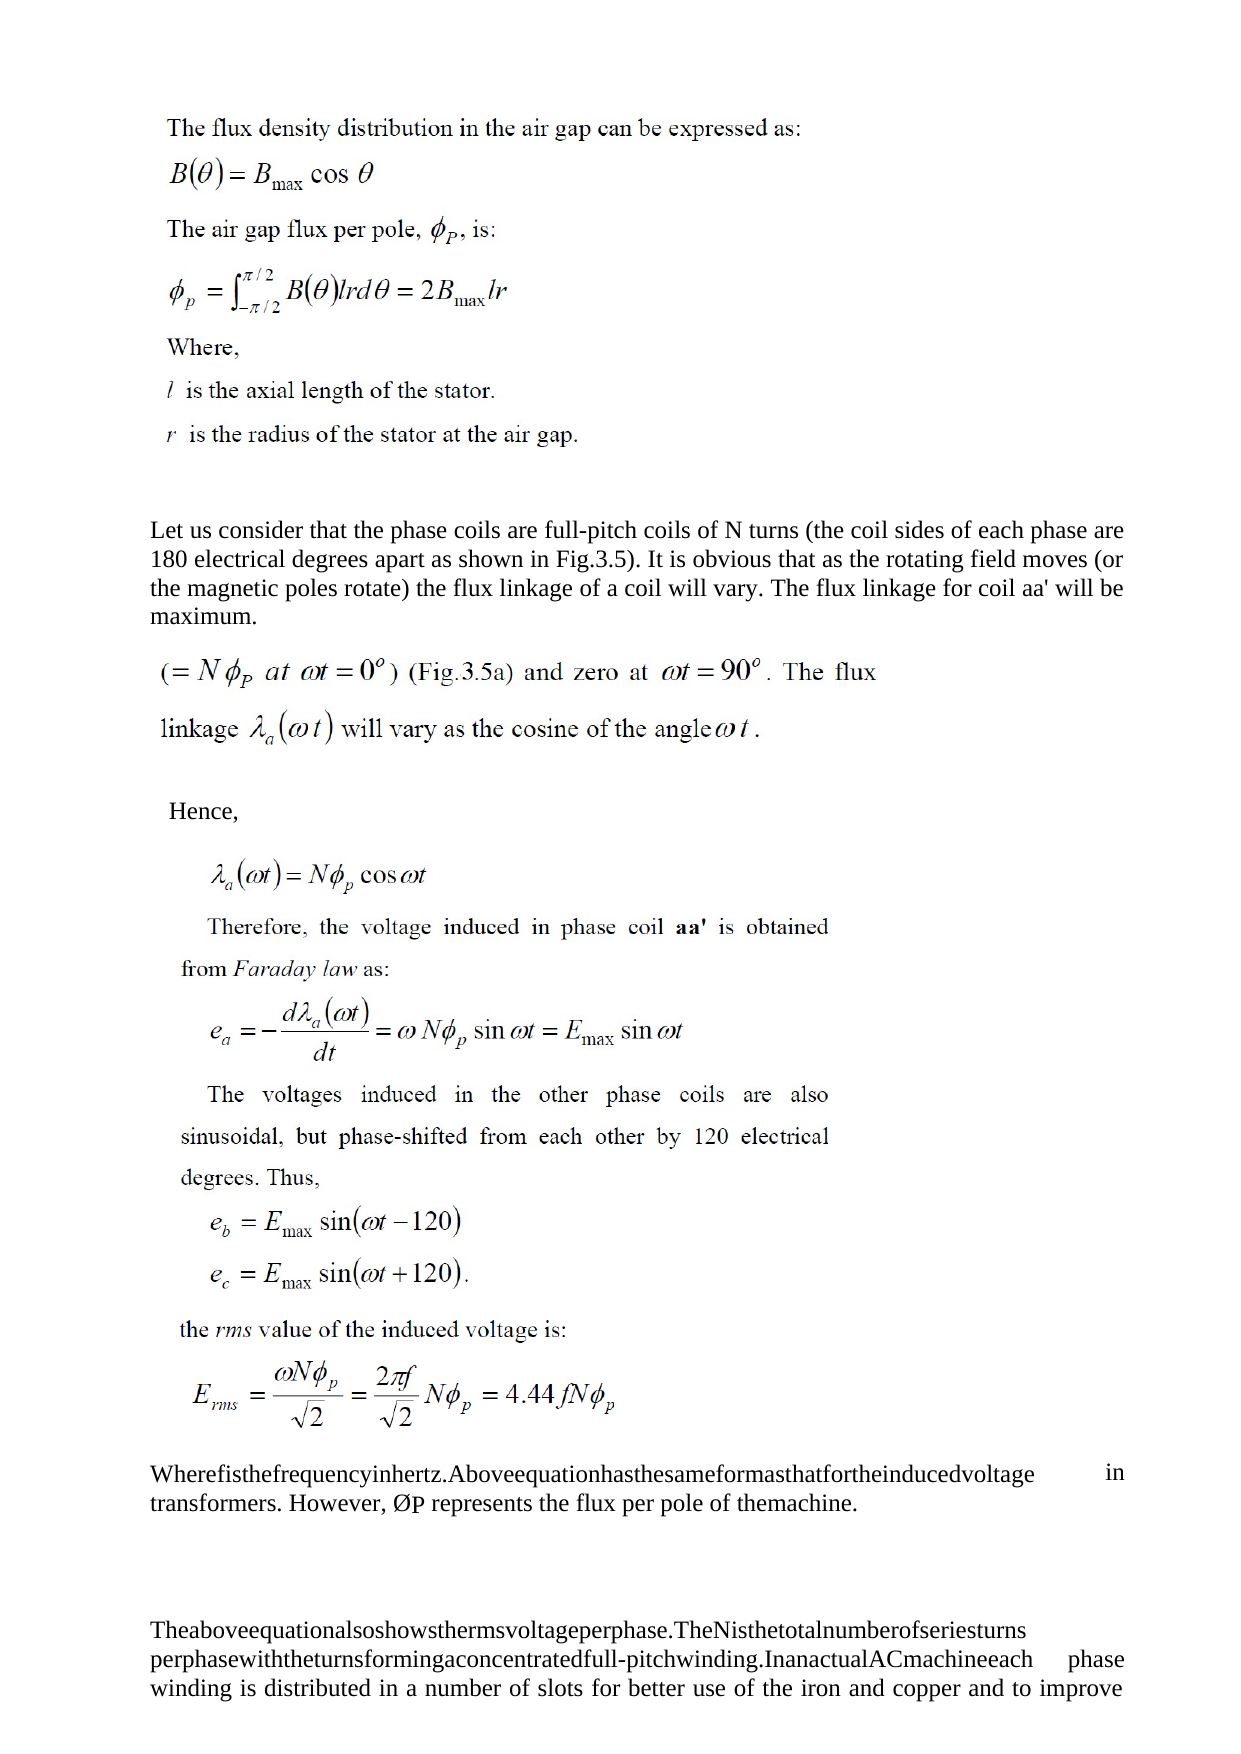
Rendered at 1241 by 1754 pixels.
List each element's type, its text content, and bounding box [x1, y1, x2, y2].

picture [178, 1320, 615, 1428]
picture [180, 858, 829, 1289]
text Let us consider that the phase coils are full-pitch coils of N turns (the coil sides of each phase are 180 electrical degrees apart as shown in Fig.3.5). It is obvious that as the rotating field moves (or the magnetic poles rotate) the flux linkage of a coil will vary. The flux linkage for coil aa' will be maximum. [150, 515, 1125, 630]
text Wherefisthefrequencyinhertz.Aboveequationhasthesameformasthatfortheinducedvoltage in transformers. However, ØP represents the flux per pole of themachine. [150, 1457, 1124, 1519]
text Hence, [169, 796, 1184, 825]
picture [165, 118, 800, 447]
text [150, 1615, 1125, 1701]
picture [160, 658, 877, 745]
